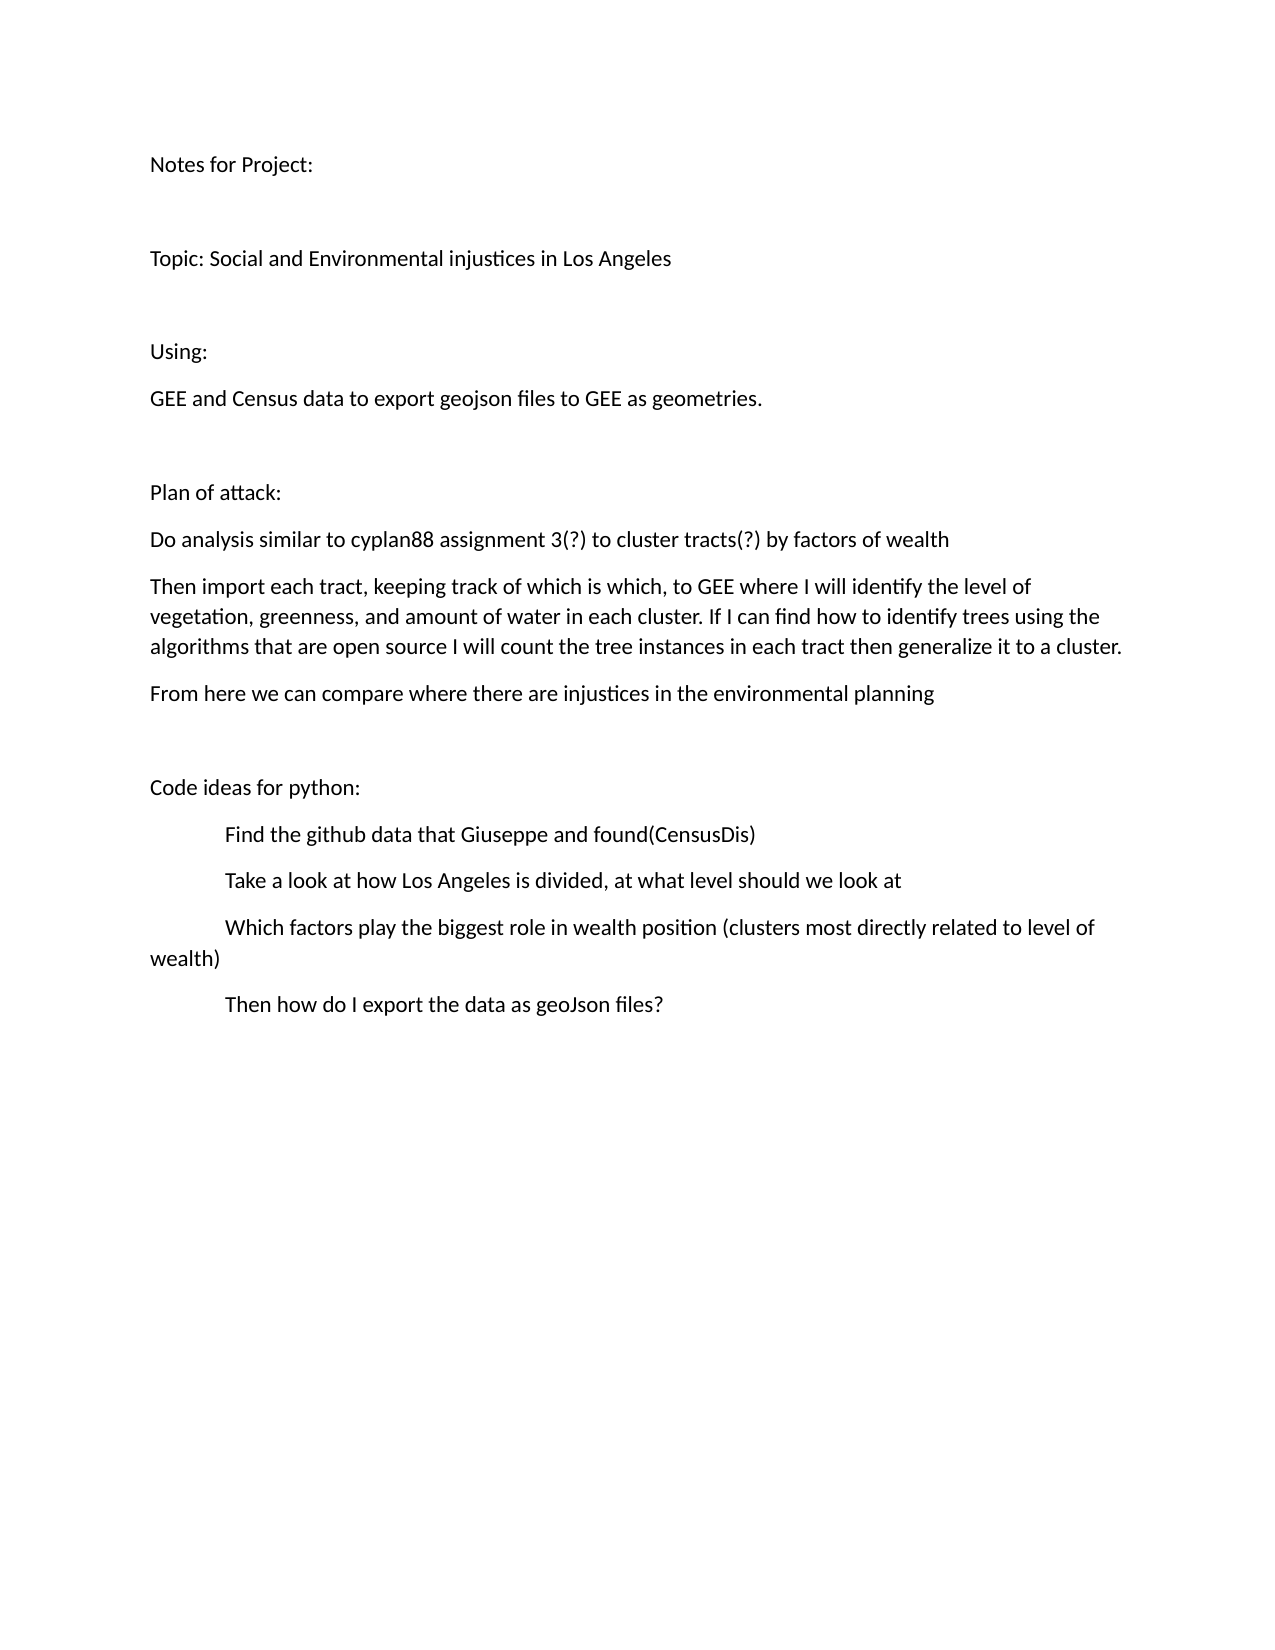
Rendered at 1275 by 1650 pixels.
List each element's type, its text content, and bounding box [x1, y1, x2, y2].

text Take a look at how Los Angeles is divided, at what level should we look at [150, 867, 1125, 895]
text Plan of attack: [150, 478, 1125, 506]
text Notes for Project: [150, 150, 1125, 178]
text Then how do I export the data as geoJson files? [150, 991, 1125, 1019]
text Using: [150, 337, 1125, 366]
text From here we can compare where there are injustices in the environmental planning [150, 679, 1125, 707]
text Do analysis similar to cyplan88 assignment 3(?) to cluster tracts(?) by factors of wealth [150, 525, 1125, 553]
text Then import each tract, keeping track of which is which, to GEE where I will identify the level of vegetation, greenness, and amount of water in each cluster. If I can find how to identify trees using the algorithms that are open source I will count the tree instances in each tract then generalize it to a cluster. [150, 572, 1125, 660]
text Topic: Social and Environmental injustices in Los Angeles [150, 244, 1125, 272]
text Find the github data that Giuseppe and found(CensusDis) [150, 820, 1125, 848]
text Code ideas for python: [150, 773, 1125, 801]
text Which factors play the biggest role in wealth position (clusters most directly related to level of wealth) [150, 913, 1125, 972]
text GEE and Census data to export geojson files to GEE as geometries. [150, 384, 1125, 412]
